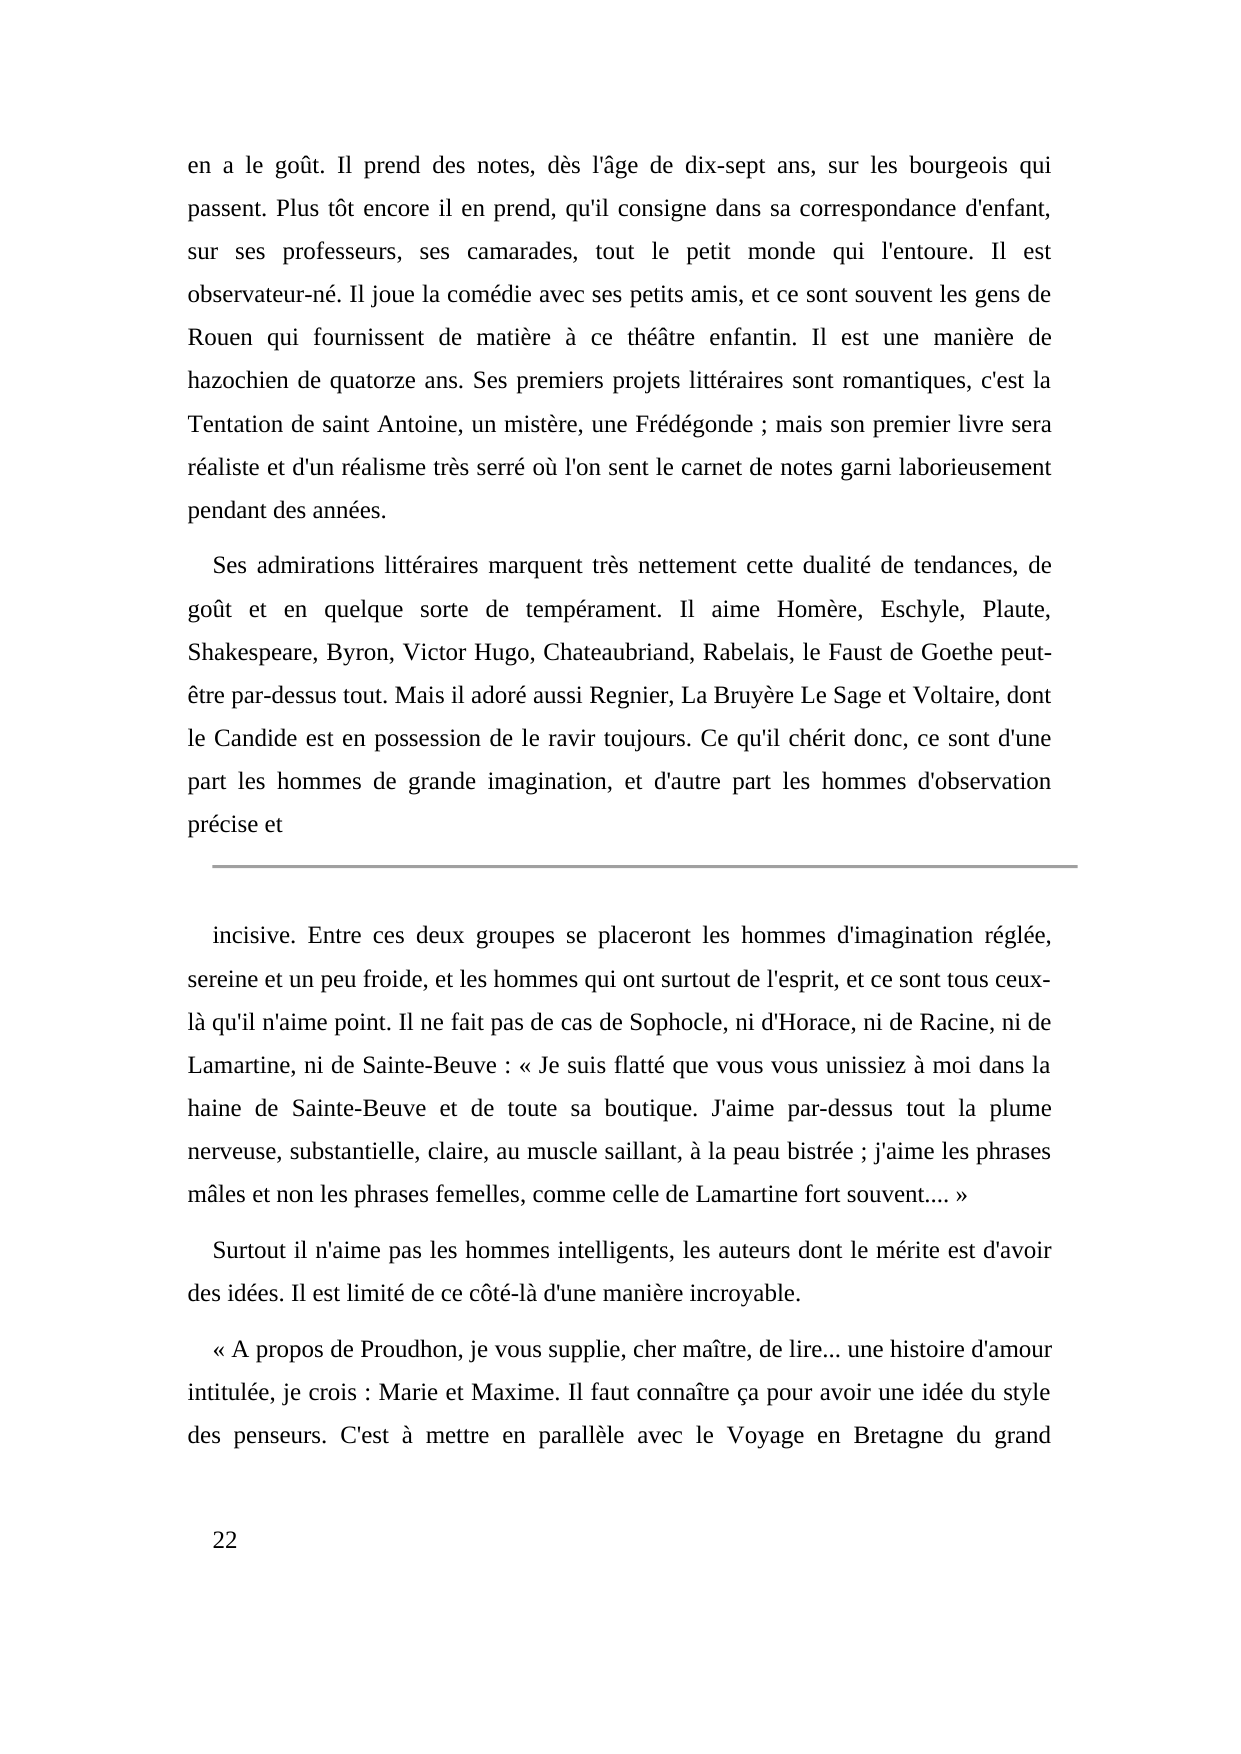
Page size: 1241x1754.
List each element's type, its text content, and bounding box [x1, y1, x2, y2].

text incisive. Entre ces deux groupes se placeront les hommes d'imagination réglée, sereine et un peu froide, et les hommes qui ont surtout de l'esprit, et ce sont tous ceux-là qu'il n'aime point. Il ne fait pas de cas de Sophocle, ni d'Horace, ni de Racine, ni de Lamartine, ni de Sainte-Beuve : « Je suis flatté que vous vous unissiez à moi dans la haine de Sainte-Beuve et de toute sa boutique. J'aime par-dessus tout la plume nerveuse, substantielle, claire, au muscle saillant, à la peau bistrée ; j'aime les phrases mâles et non les phrases femelles, comme celle de Lamartine fort souvent.... » [187, 921, 1053, 1208]
text Surtout il n'aime pas les hommes intelligents, les auteurs dont le mérite est d'avoir des idées. Il est limité de ce côté-là d'une manière incroyable. [187, 1235, 1053, 1307]
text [187, 150, 1053, 524]
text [187, 1334, 1053, 1449]
text Ses admirations littéraires marquent très nettement cette dualité de tendances, de goût et en quelque sorte de tempérament. Il aime Homère, Eschyle, Plaute, Shakespeare, Byron, Victor Hugo, Chateaubriand, Rabelais, le Faust de Goethe peut-être par-dessus tout. Mais il adoré aussi Regnier, La Bruyère Le Sage et Voltaire, dont le Candide est en possession de le ravir toujours. Ce qu'il chérit donc, ce sont d'une part les hommes de grande imagination, et d'autre part les hommes d'observation précise et [187, 551, 1053, 838]
